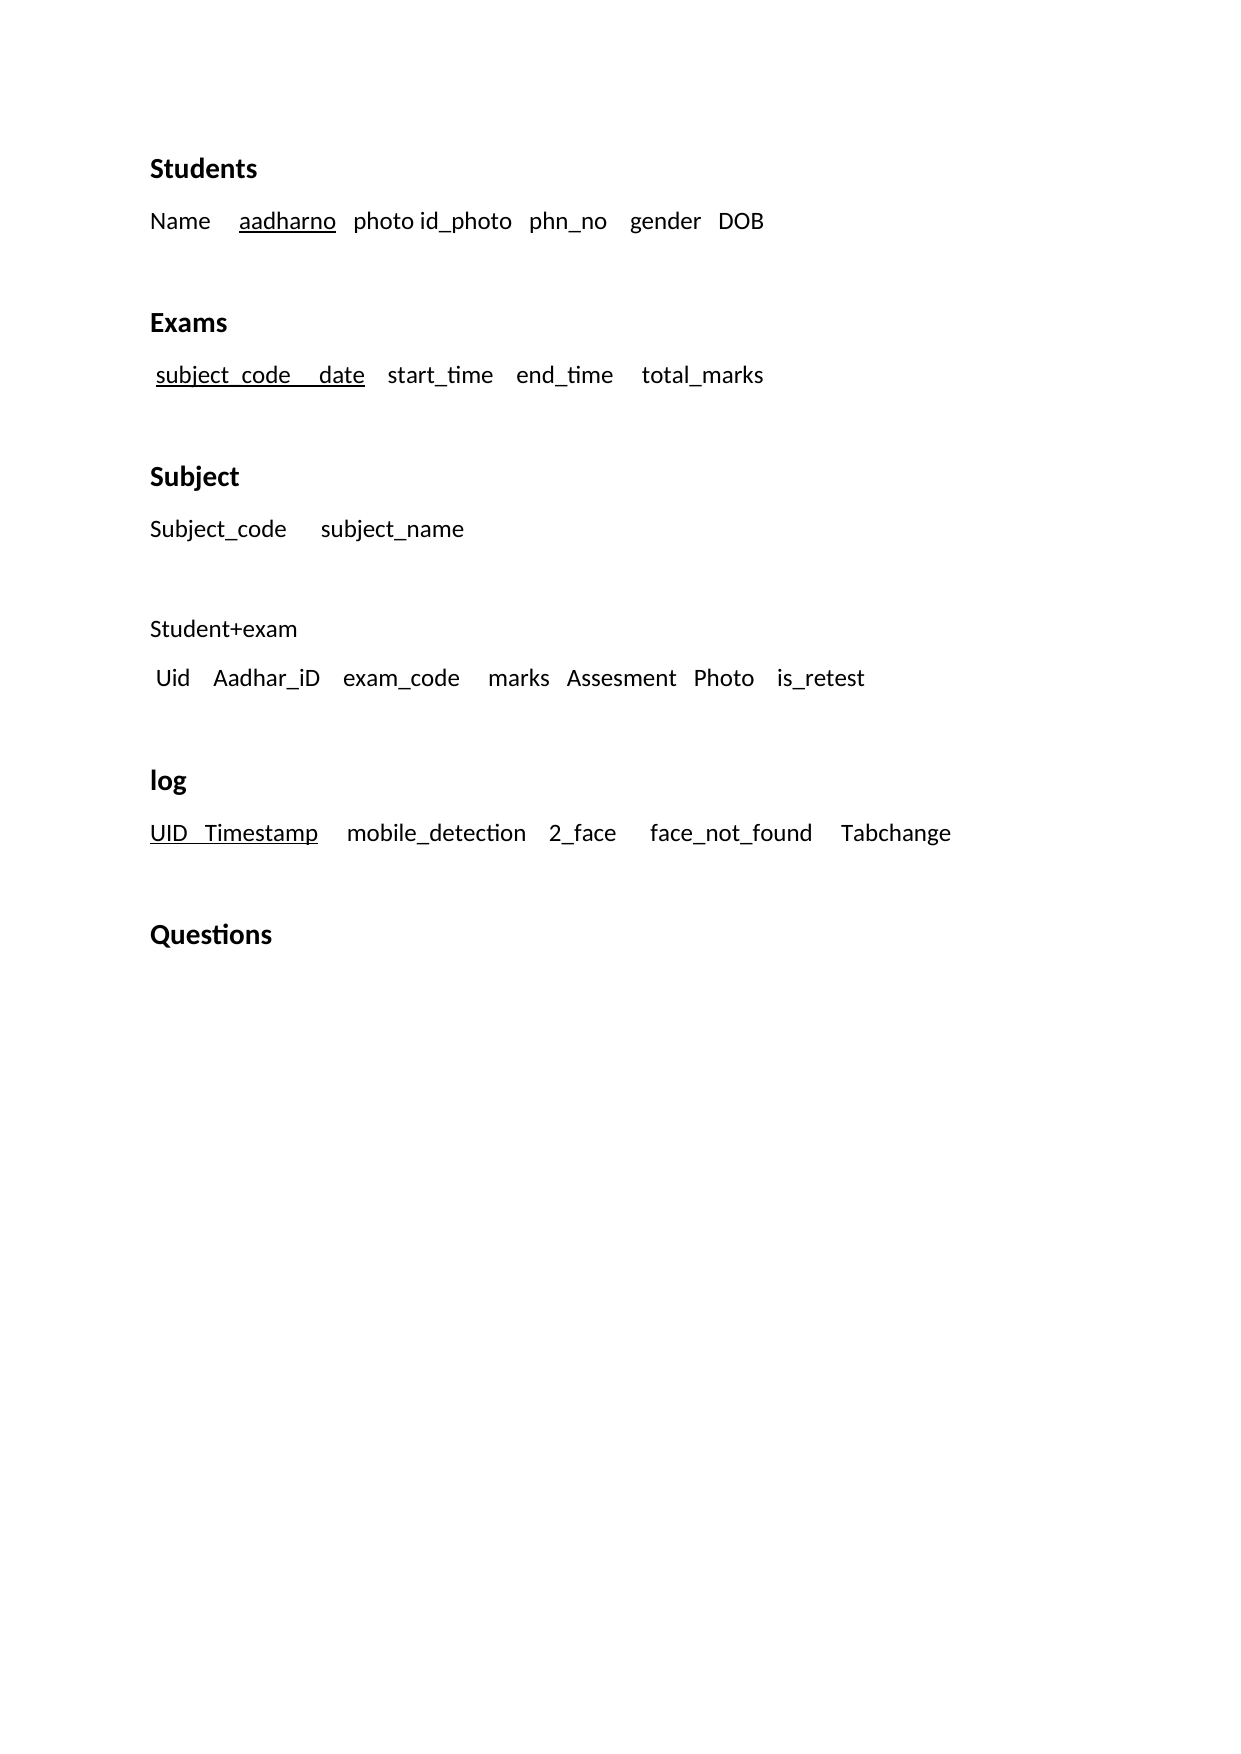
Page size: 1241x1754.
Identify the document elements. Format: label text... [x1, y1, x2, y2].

text log [150, 762, 1090, 797]
text subject_code date start_time end_time total_marks [150, 359, 1090, 390]
text Students [150, 150, 1090, 186]
text Subject_code subject_name [150, 514, 1090, 544]
text Uid Aadhar_iD exam_code marks Assesment Photo is_retest [150, 662, 1090, 693]
text Subject [150, 458, 1090, 494]
text Student+exam [150, 613, 1090, 643]
text Exams [150, 304, 1090, 340]
text UID Timestamp mobile_detection 2_face face_not_found Tabchange [150, 817, 1090, 847]
text Questions [150, 916, 1090, 951]
text Name aadharno photo id_photo phn_no gender DOB [150, 205, 1090, 236]
